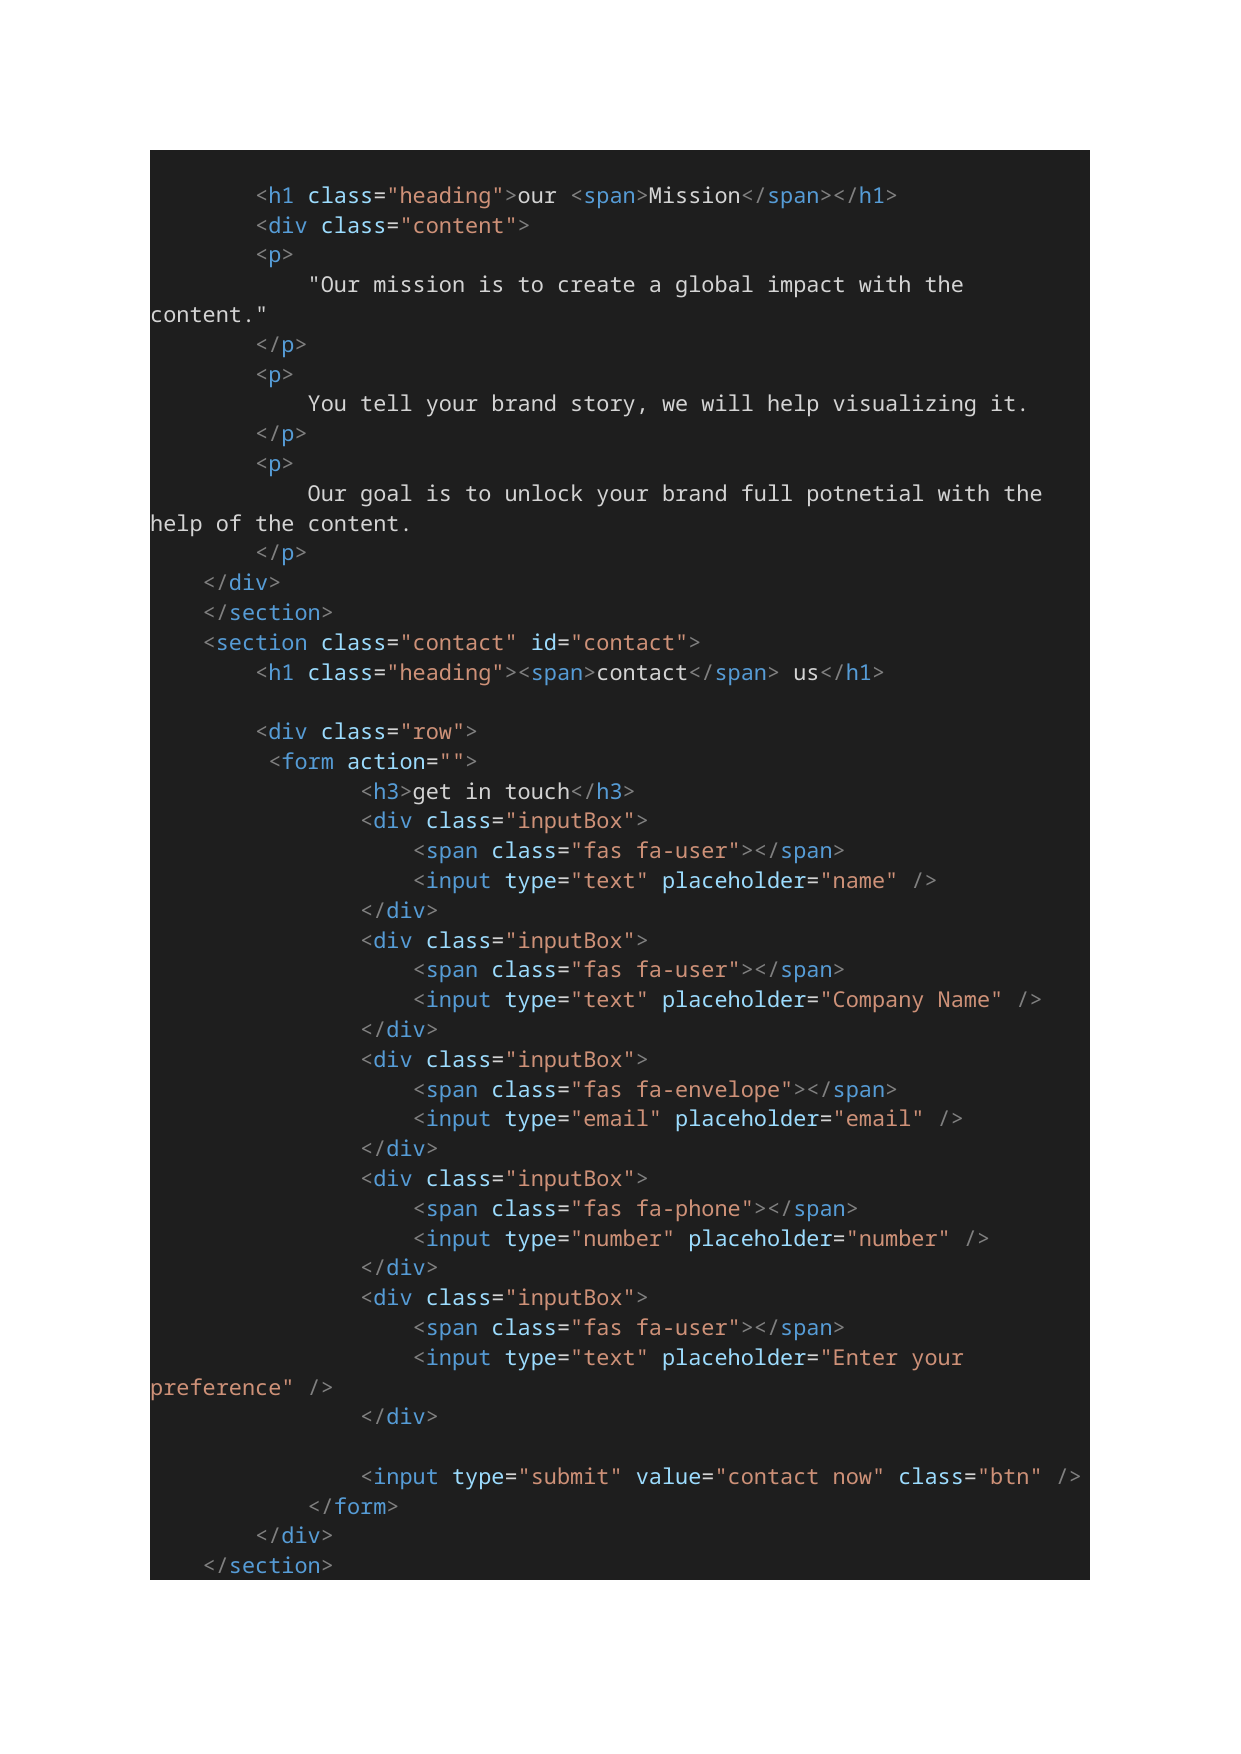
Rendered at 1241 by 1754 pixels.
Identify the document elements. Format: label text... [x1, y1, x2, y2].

text <div class="content"> [150, 209, 1090, 239]
text <form action=""> [150, 746, 1090, 776]
text <p> [150, 358, 1090, 388]
text <div class="inputBox"> [150, 924, 1090, 954]
text </p> [150, 418, 1090, 448]
text <span class="fas fa-envelope"></span> [150, 1073, 1090, 1103]
text </div> [150, 1401, 1090, 1431]
text </form> [150, 1491, 1090, 1520]
text <input type="email" placeholder="email" /> [150, 1103, 1090, 1133]
text <h1 class="heading"><span>contact</span> us</h1> [150, 656, 1090, 686]
text </p> [150, 537, 1090, 567]
text </div> [150, 1014, 1090, 1044]
text </div> [150, 1520, 1090, 1550]
text <input type="text" placeholder="Company Name" /> [150, 984, 1090, 1014]
text <div class="inputBox"> [150, 805, 1090, 835]
text <div class="row"> [150, 716, 1090, 746]
text </section> [150, 1550, 1090, 1580]
text <div class="inputBox"> [150, 1044, 1090, 1073]
text <div class="inputBox"> [150, 1163, 1090, 1193]
text </div> [150, 1252, 1090, 1282]
text <h1 class="heading">our <span>Mission</span></h1> [150, 180, 1090, 209]
text </div> [150, 895, 1090, 924]
text <input type="text" placeholder="name" /> [150, 865, 1090, 895]
text <span class="fas fa-phone"></span> [150, 1193, 1090, 1222]
text <div class="inputBox"> [150, 1282, 1090, 1312]
text You tell your brand story, we will help visualizing it. [150, 388, 1090, 418]
text <span class="fas fa-user"></span> [150, 954, 1090, 984]
text </p> [150, 329, 1090, 358]
text <input type="submit" value="contact now" class="btn" /> [150, 1461, 1090, 1491]
text <input type="number" placeholder="number" /> [150, 1222, 1090, 1252]
text </section> [150, 597, 1090, 627]
text <p> [150, 239, 1090, 269]
text <h3>get in touch</h3> [150, 776, 1090, 805]
text <p> [150, 448, 1090, 478]
text <input type="text" placeholder="Enter your preference" /> [150, 1342, 1090, 1401]
text </div> [150, 567, 1090, 597]
text <section class="contact" id="contact"> [150, 627, 1090, 656]
text </div> [150, 1133, 1090, 1163]
text <span class="fas fa-user"></span> [150, 835, 1090, 865]
text <span class="fas fa-user"></span> [150, 1312, 1090, 1342]
text "Our mission is to create a global impact with the content." [150, 269, 1090, 329]
text Our goal is to unlock your brand full potnetial with the help of the content. [150, 478, 1090, 537]
